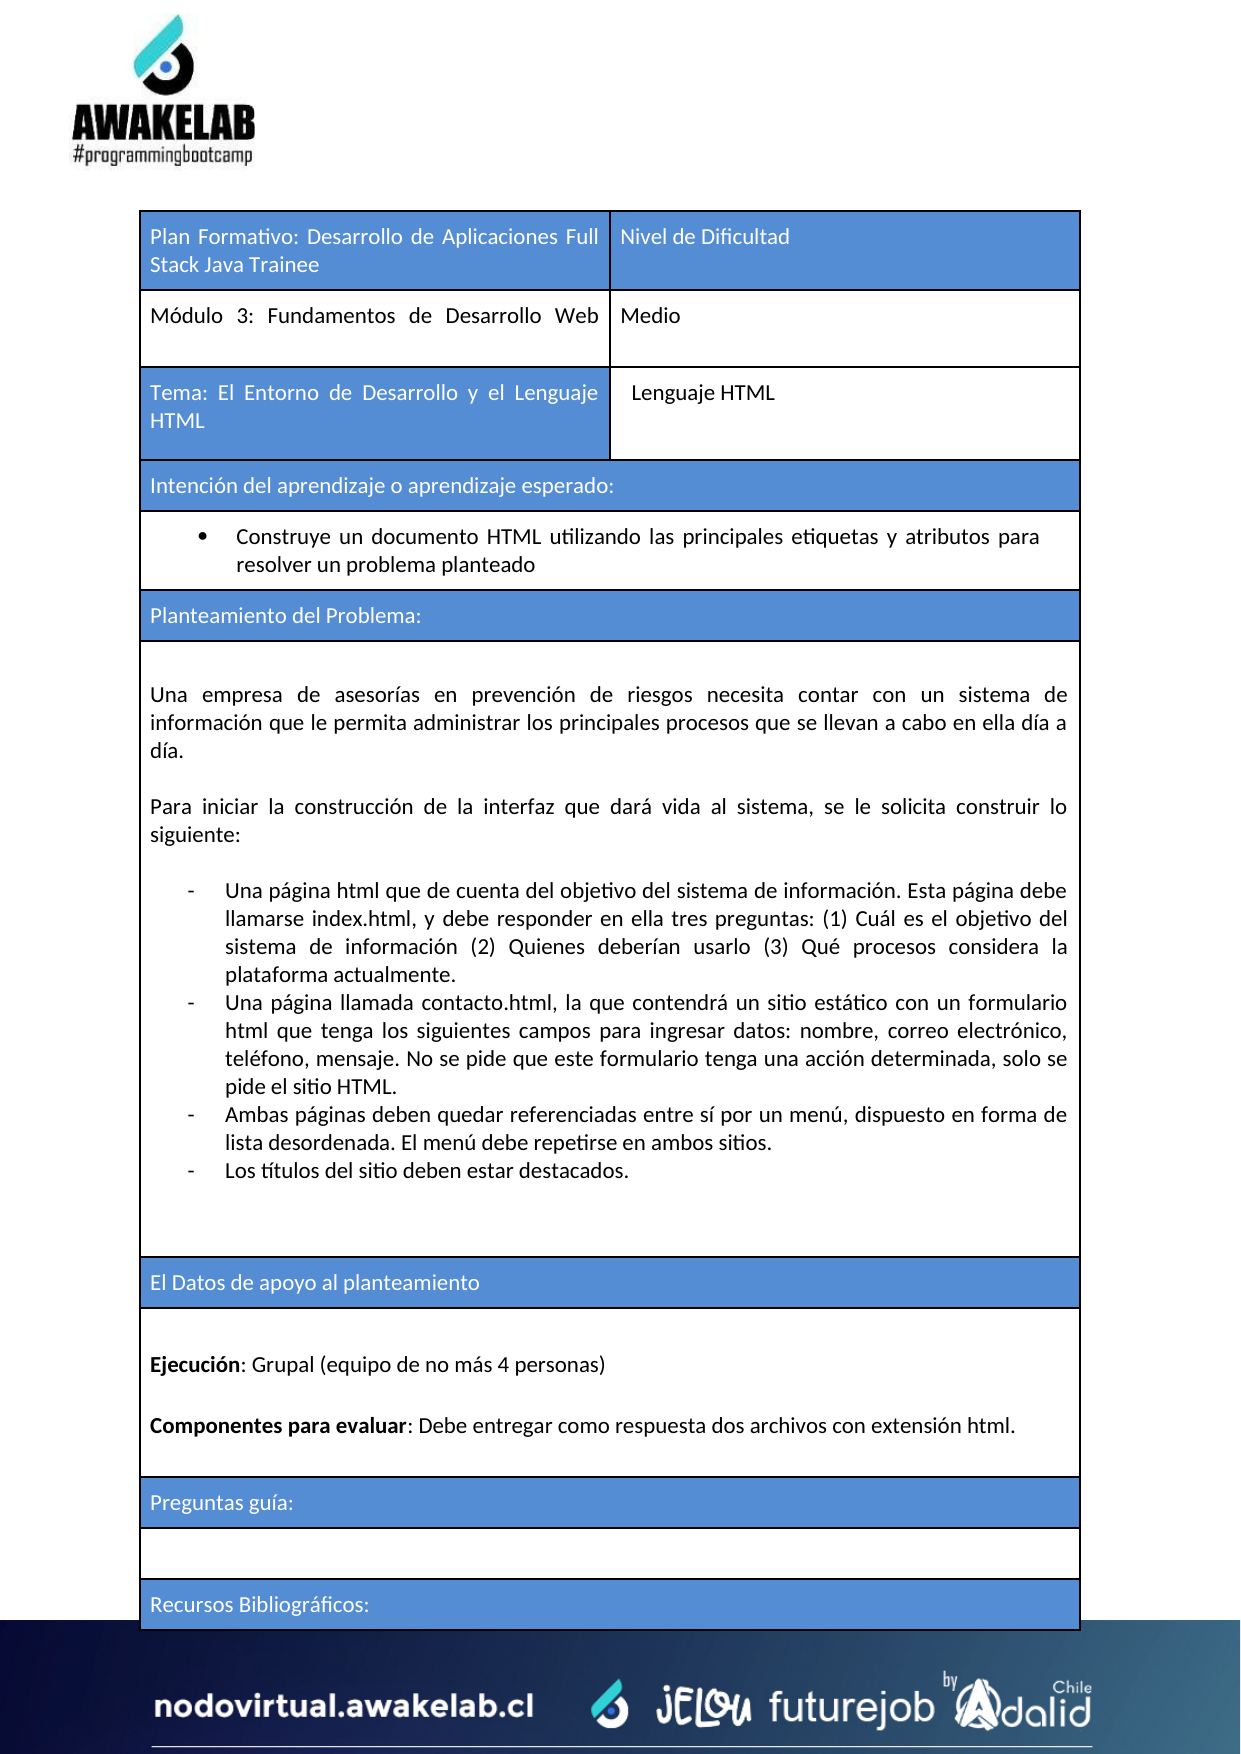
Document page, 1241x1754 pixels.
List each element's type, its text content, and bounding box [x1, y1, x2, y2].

table_cell Una empresa de asesorías en prevención de riesgos necesita contar con un sistema de información que le permita administrar los principales procesos que se llevan a cabo en ella día a día. Para iniciar la construcción de la interfaz que dará vida al sistema, se le solicita construir lo siguiente: Una página html que de cuenta del objetivo del sistema de información. Esta página debe llamarse index.html, y debe responder en ella tres preguntas: (1) Cuál es el objetivo del sistema de información (2) Quienes deberían usarlo (3) Qué procesos considera la plataforma actualmente. Una página llamada contacto.html, la que contendrá un sitio estático con un formulario html que tenga los siguientes campos para ingresar datos: nombre, correo electrónico, teléfono, mensaje. No se pide que este formulario tenga una acción determinada, solo se pide el sitio HTML. Ambas páginas deben quedar referenciadas entre sí por un menú, dispuesto en forma de lista desordenada. El menú debe repetirse en ambos sitios. Los títulos del sitio deben estar destacados. [141, 642, 1079, 1256]
table_cell Intención del aprendizaje o aprendizaje esperado: [141, 461, 1079, 510]
table_header Plan Formativo: Desarrollo de Aplicaciones Full Stack Java Trainee [141, 212, 609, 289]
picture [0, 1620, 1241, 1754]
table_cell [611, 368, 1079, 459]
table_cell Tema: El Entorno de Desarrollo y el Lenguaje HTML [141, 368, 609, 459]
table_cell El Datos de apoyo al planteamiento [141, 1258, 1079, 1307]
table_header Nivel de Dificultad [611, 212, 1079, 289]
picture [68, 13, 255, 171]
table_cell Planteamiento del Problema: [141, 591, 1079, 640]
table_cell Módulo 3: Fundamentos de Desarrollo Web [141, 291, 609, 366]
table_cell [141, 512, 1079, 589]
table_cell Recursos Bibliográficos: [141, 1580, 1079, 1629]
table_cell Medio [611, 291, 1079, 366]
table_cell Preguntas guía: [141, 1478, 1079, 1527]
table_cell Ejecución: Grupal (equipo de no más 4 personas) Componentes para evaluar: Debe entregar como respuesta dos archivos con extensión html. [141, 1309, 1079, 1476]
table_cell [141, 1529, 1079, 1578]
